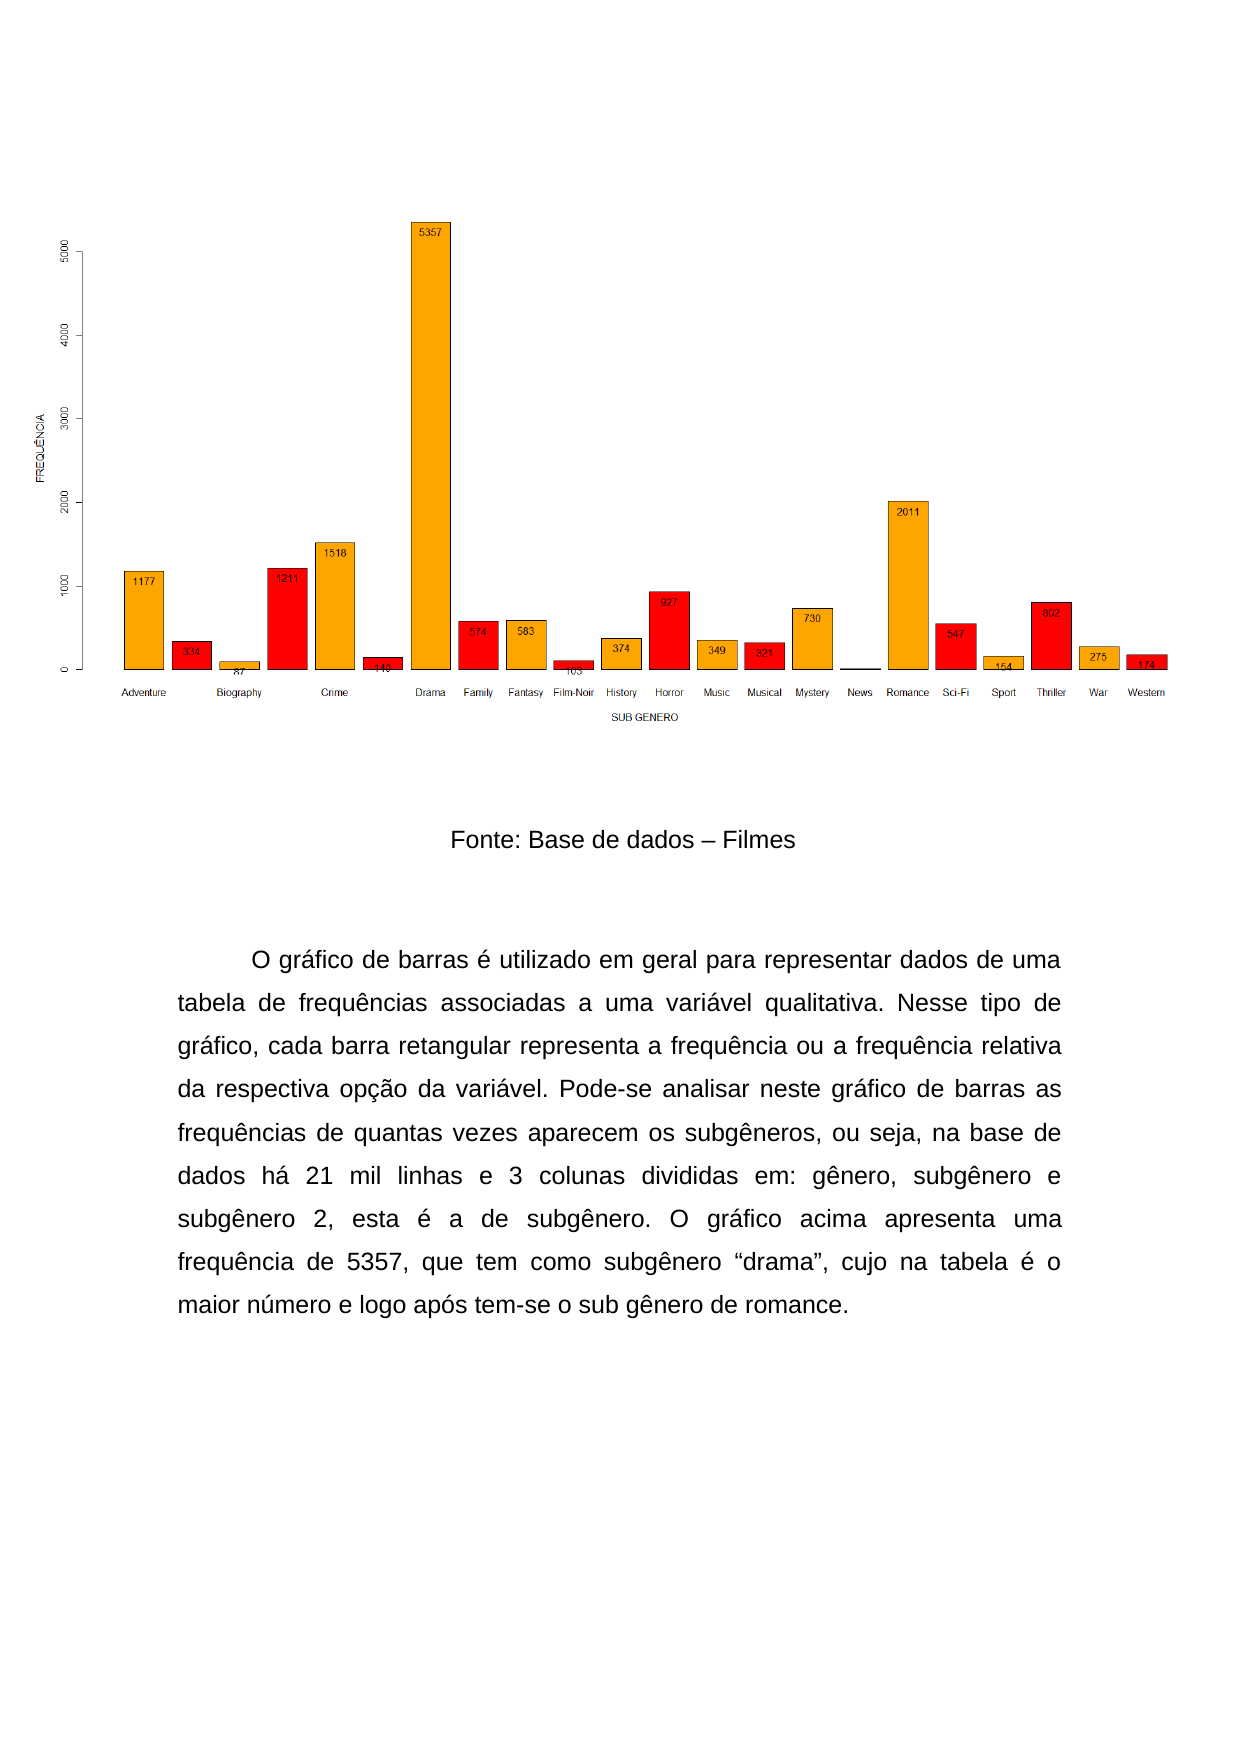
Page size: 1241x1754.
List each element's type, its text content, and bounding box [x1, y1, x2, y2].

text O gráfico de barras é utilizado em geral para representar dados de uma tabela de frequências associadas a uma variável qualitativa. Nesse tipo de gráfico, cada barra retangular representa a frequência ou a frequência relativa da respectiva opção da variável. Pode-se analisar neste gráfico de barras as frequências de quantas vezes aparecem os subgêneros, ou seja, na base de dados há 21 mil linhas e 3 colunas divididas em: gênero, subgênero e subgênero 2, esta é a de subgênero. O gráfico acima apresenta uma frequência de 5357, que tem como subgênero “drama”, cujo na tabela é o maior número e logo após tem-se o sub gênero de romance. [177, 945, 1063, 1319]
picture [32, 147, 1233, 736]
text Fonte: Base de dados – Filmes [177, 826, 1069, 854]
